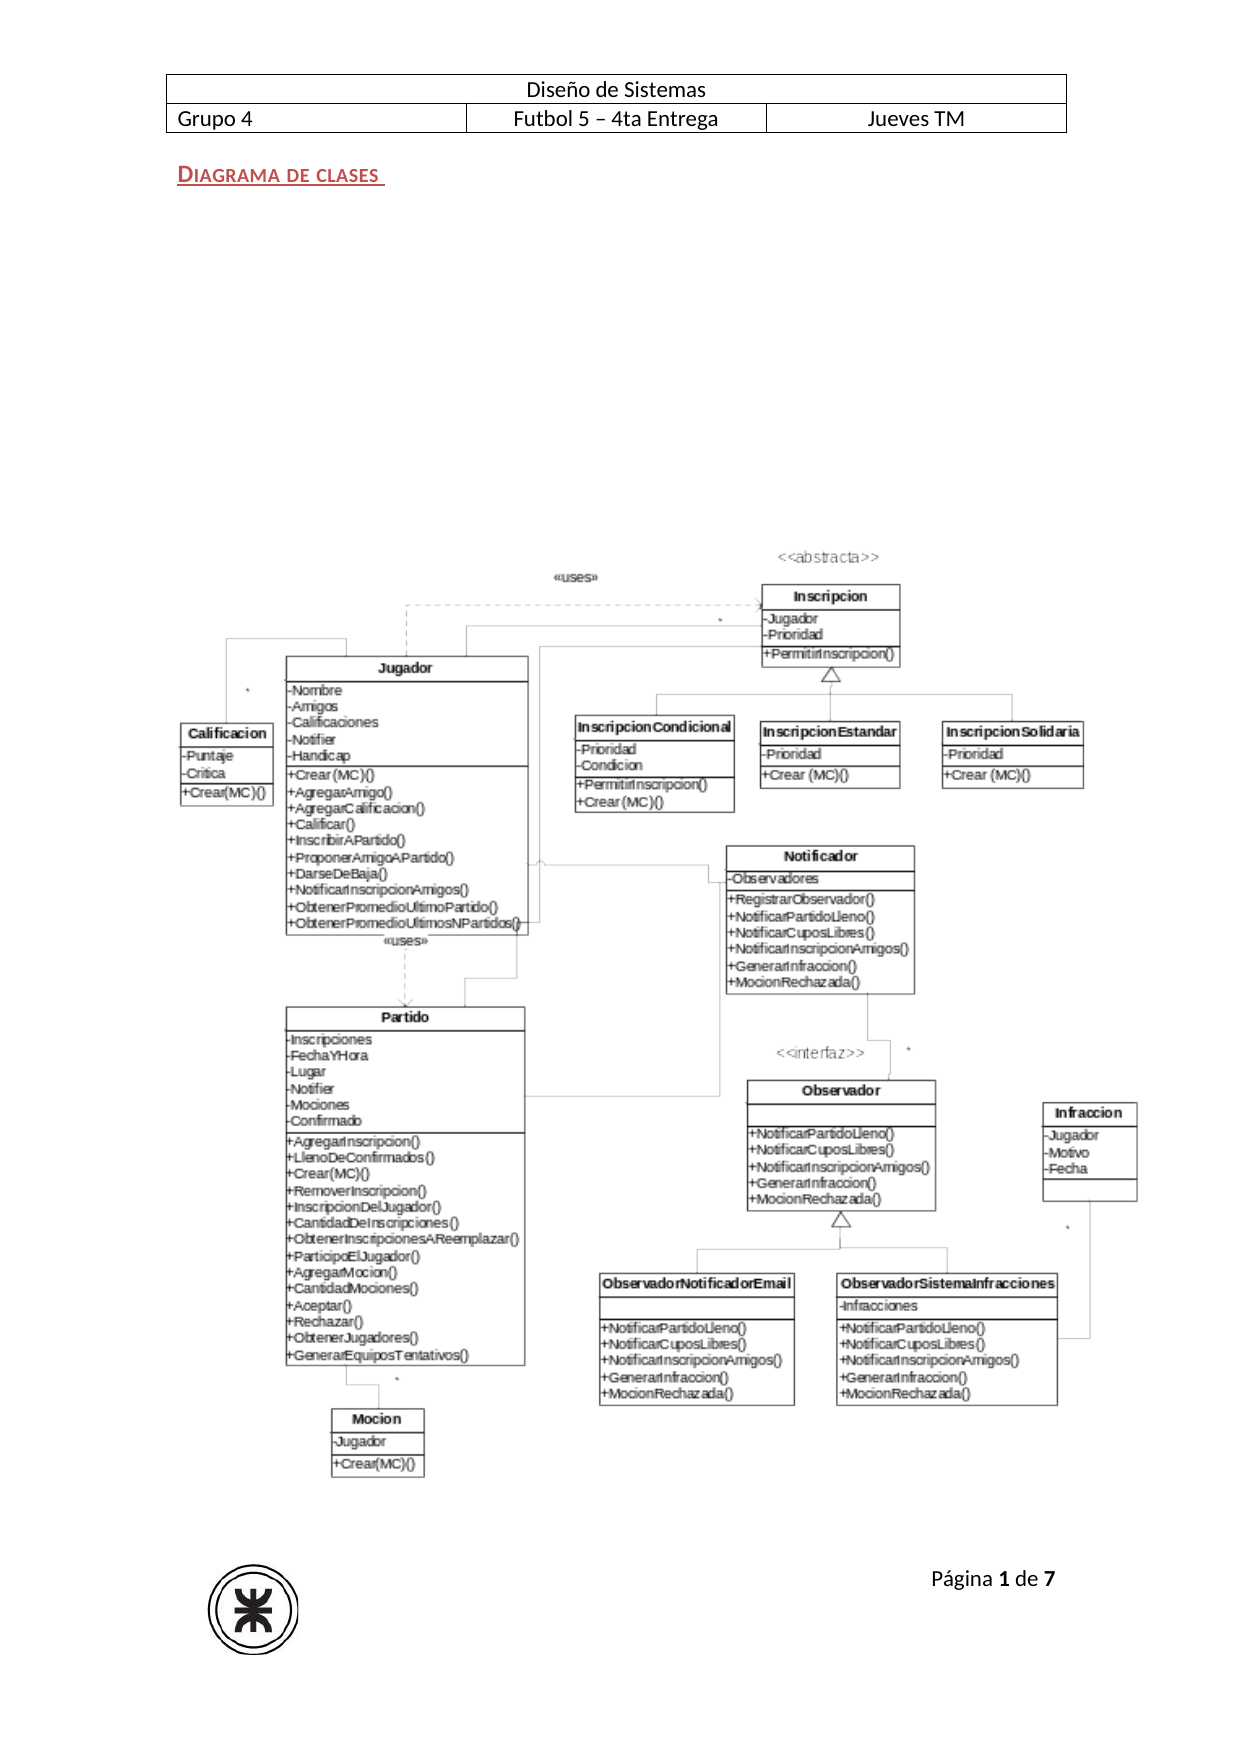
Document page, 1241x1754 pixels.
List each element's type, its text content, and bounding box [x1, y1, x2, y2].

text Diagrama de clases [177, 158, 1063, 189]
